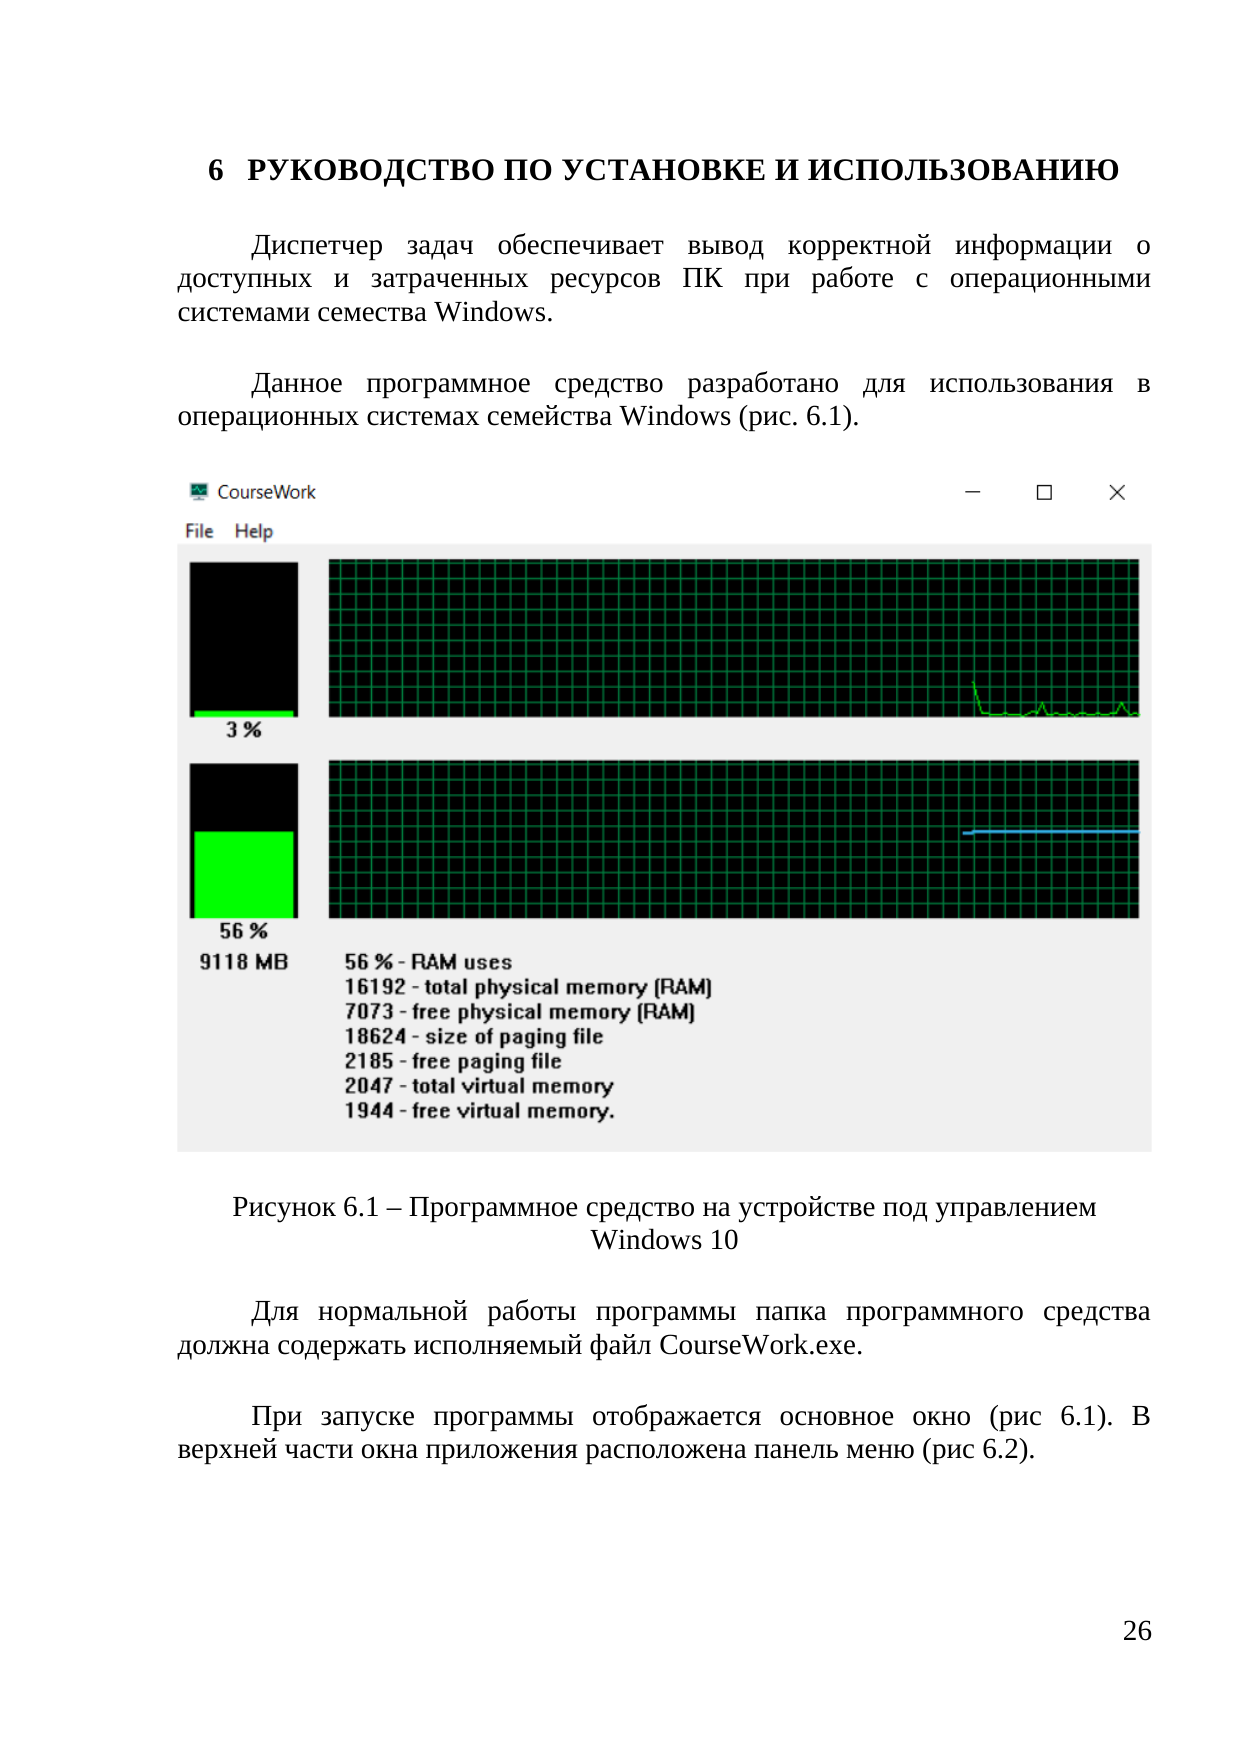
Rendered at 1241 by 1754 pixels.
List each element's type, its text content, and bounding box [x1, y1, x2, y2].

text Данное программное средство разработано для использования в операционных системах семейства Windows (рис. 6.1). [177, 365, 1152, 432]
picture [177, 469, 1152, 1152]
text Для нормальной работы программы папка программного средства должна содержать исполняемый файл CourseWork.exe. [177, 1293, 1152, 1360]
text Диспетчер задач обеспечивает вывод корректной информации о доступных и затраченных ресурсов ПК при работе с операционными системами семества Windows. [177, 227, 1152, 327]
list Руководство по установке и использованию [177, 152, 1152, 187]
text При запуске программы отображается основное окно (рис 6.1). В верхней части окна приложения расположена панель меню (рис 6.2). [177, 1398, 1152, 1465]
text Рисунок 6.1 – Программное средство на устройстве под управлением Windows 10 [177, 1189, 1152, 1256]
